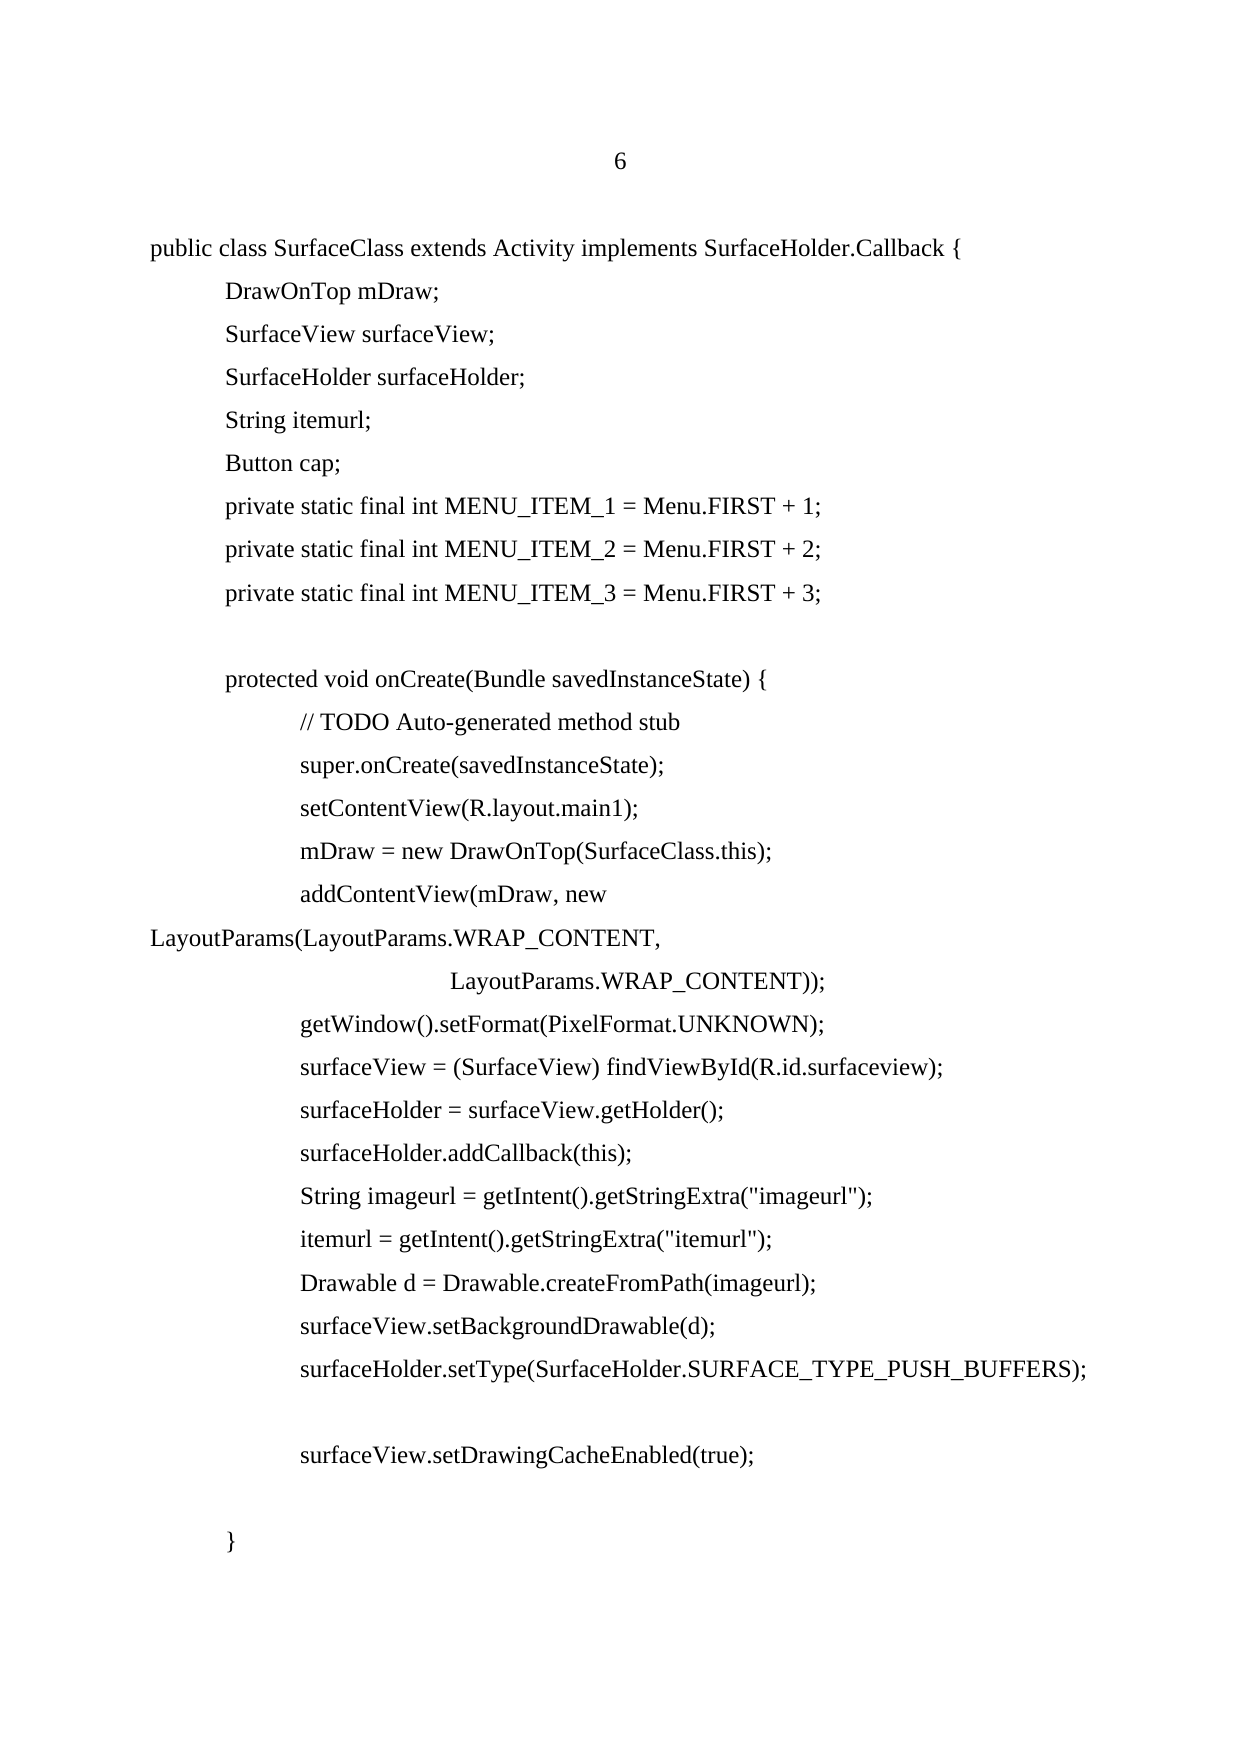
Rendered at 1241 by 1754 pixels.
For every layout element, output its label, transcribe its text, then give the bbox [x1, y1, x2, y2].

text Button cap; [150, 448, 1090, 477]
text super.onCreate(savedInstanceState); [150, 750, 1090, 779]
text protected void onCreate(Bundle savedInstanceState) { [150, 664, 1090, 693]
text addContentView(mDraw, new LayoutParams(LayoutParams.WRAP_CONTENT, [150, 879, 1090, 951]
text surfaceHolder = surfaceView.getHolder(); [150, 1095, 1090, 1124]
text surfaceHolder.addCallback(this); [150, 1138, 1090, 1167]
text private static final int MENU_ITEM_1 = Menu.FIRST + 1; [150, 491, 1090, 520]
text public class SurfaceClass extends Activity implements SurfaceHolder.Callback { [150, 233, 1090, 261]
text mDraw = new DrawOnTop(SurfaceClass.this); [150, 836, 1090, 865]
text setContentView(R.layout.main1); [150, 793, 1090, 822]
text } [150, 1526, 1090, 1555]
text String itemurl; [150, 405, 1090, 434]
text LayoutParams.WRAP_CONTENT)); [150, 966, 1090, 994]
text String imageurl = getIntent().getStringExtra("imageurl"); [150, 1181, 1090, 1210]
text // TODO Auto-generated method stub [150, 707, 1090, 736]
text surfaceView.setDrawingCacheEnabled(true); [150, 1440, 1090, 1469]
text itemurl = getIntent().getStringExtra("itemurl"); [150, 1224, 1090, 1253]
text private static final int MENU_ITEM_3 = Menu.FIRST + 3; [150, 578, 1090, 606]
text DrawOnTop mDraw; [150, 276, 1090, 304]
text surfaceView = (SurfaceView) findViewById(R.id.surfaceview); [150, 1052, 1090, 1081]
text SurfaceView surfaceView; [150, 319, 1090, 348]
text private static final int MENU_ITEM_2 = Menu.FIRST + 2; [150, 534, 1090, 563]
text surfaceHolder.setType(SurfaceHolder.SURFACE_TYPE_PUSH_BUFFERS); [150, 1354, 1090, 1383]
text Drawable d = Drawable.createFromPath(imageurl); [150, 1268, 1090, 1296]
text SurfaceHolder surfaceHolder; [150, 362, 1090, 391]
text getWindow().setFormat(PixelFormat.UNKNOWN); [150, 1009, 1090, 1038]
text 6 [150, 146, 1090, 175]
text surfaceView.setBackgroundDrawable(d); [150, 1311, 1090, 1339]
